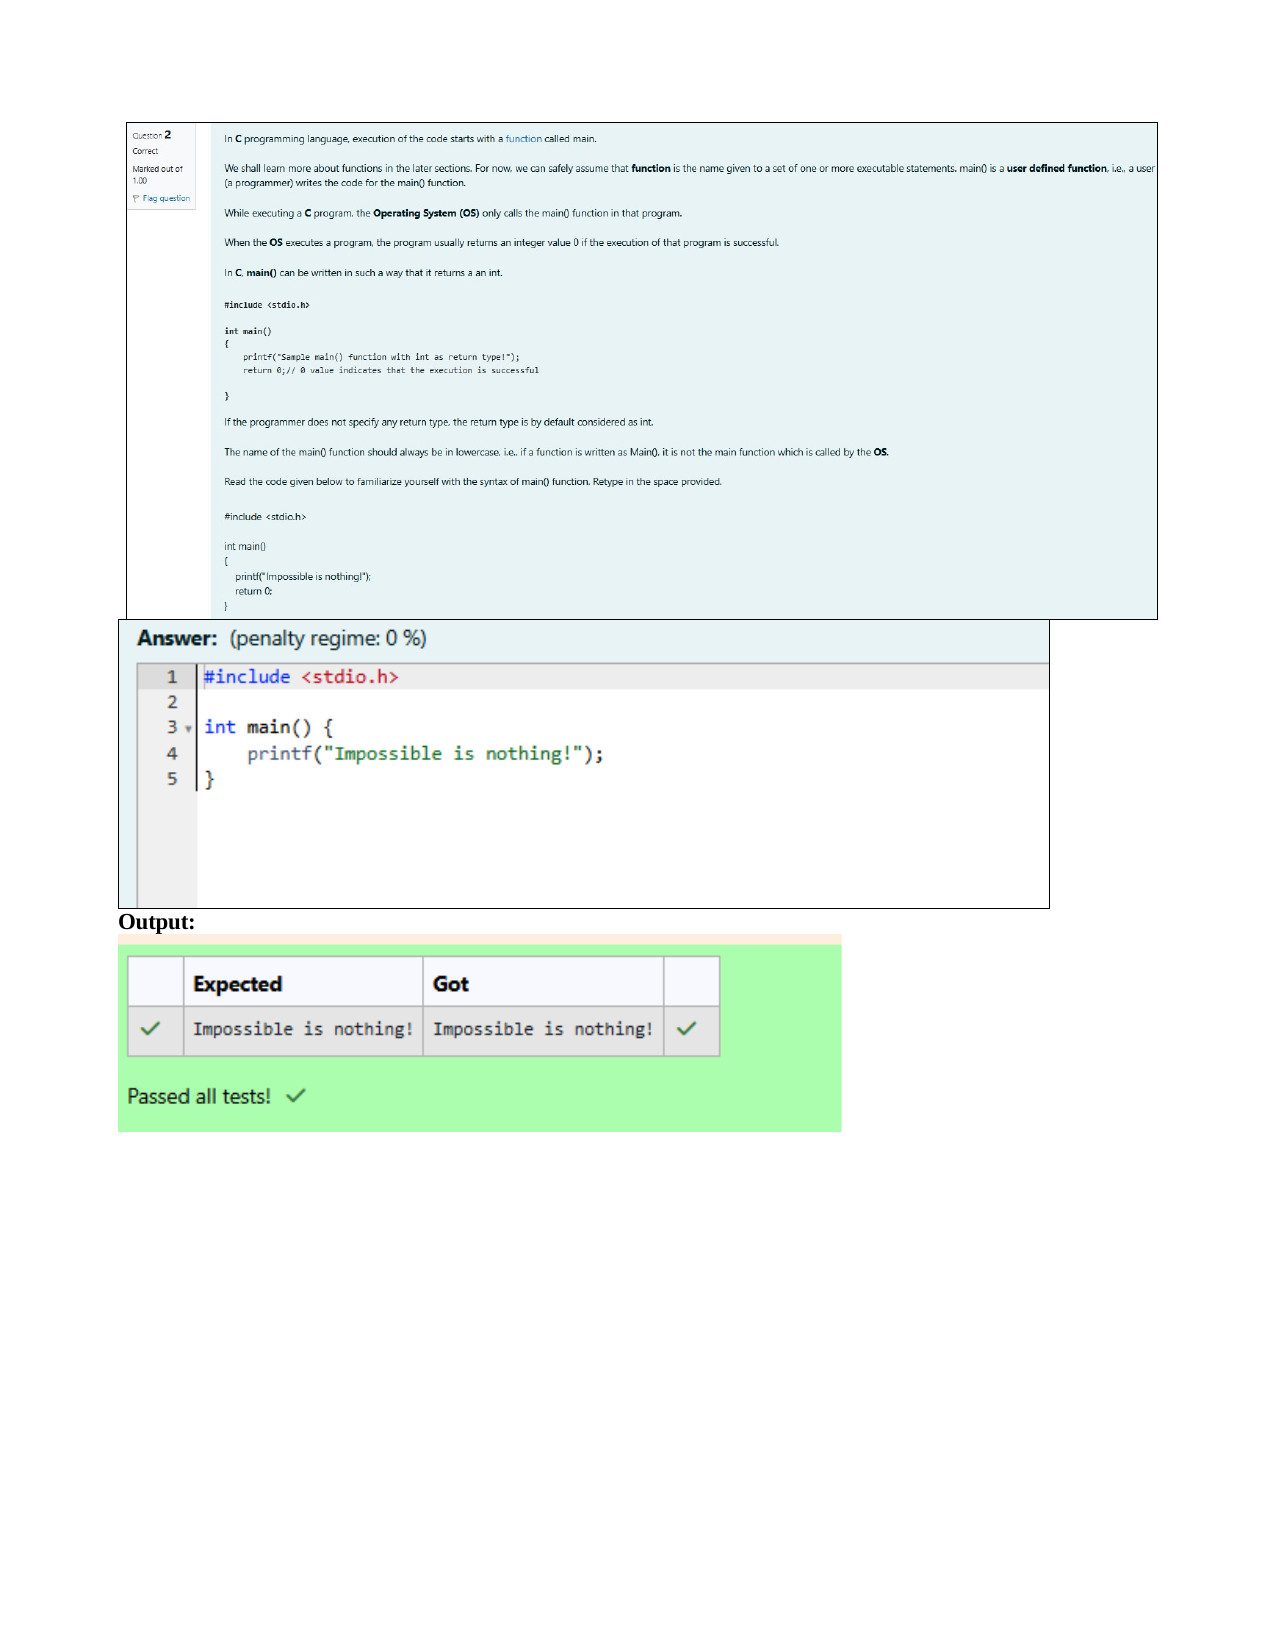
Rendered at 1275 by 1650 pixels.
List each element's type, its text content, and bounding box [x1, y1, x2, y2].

text Output: [118, 908, 1162, 935]
picture [119, 620, 1049, 908]
picture [118, 934, 842, 1132]
picture [127, 123, 1157, 619]
